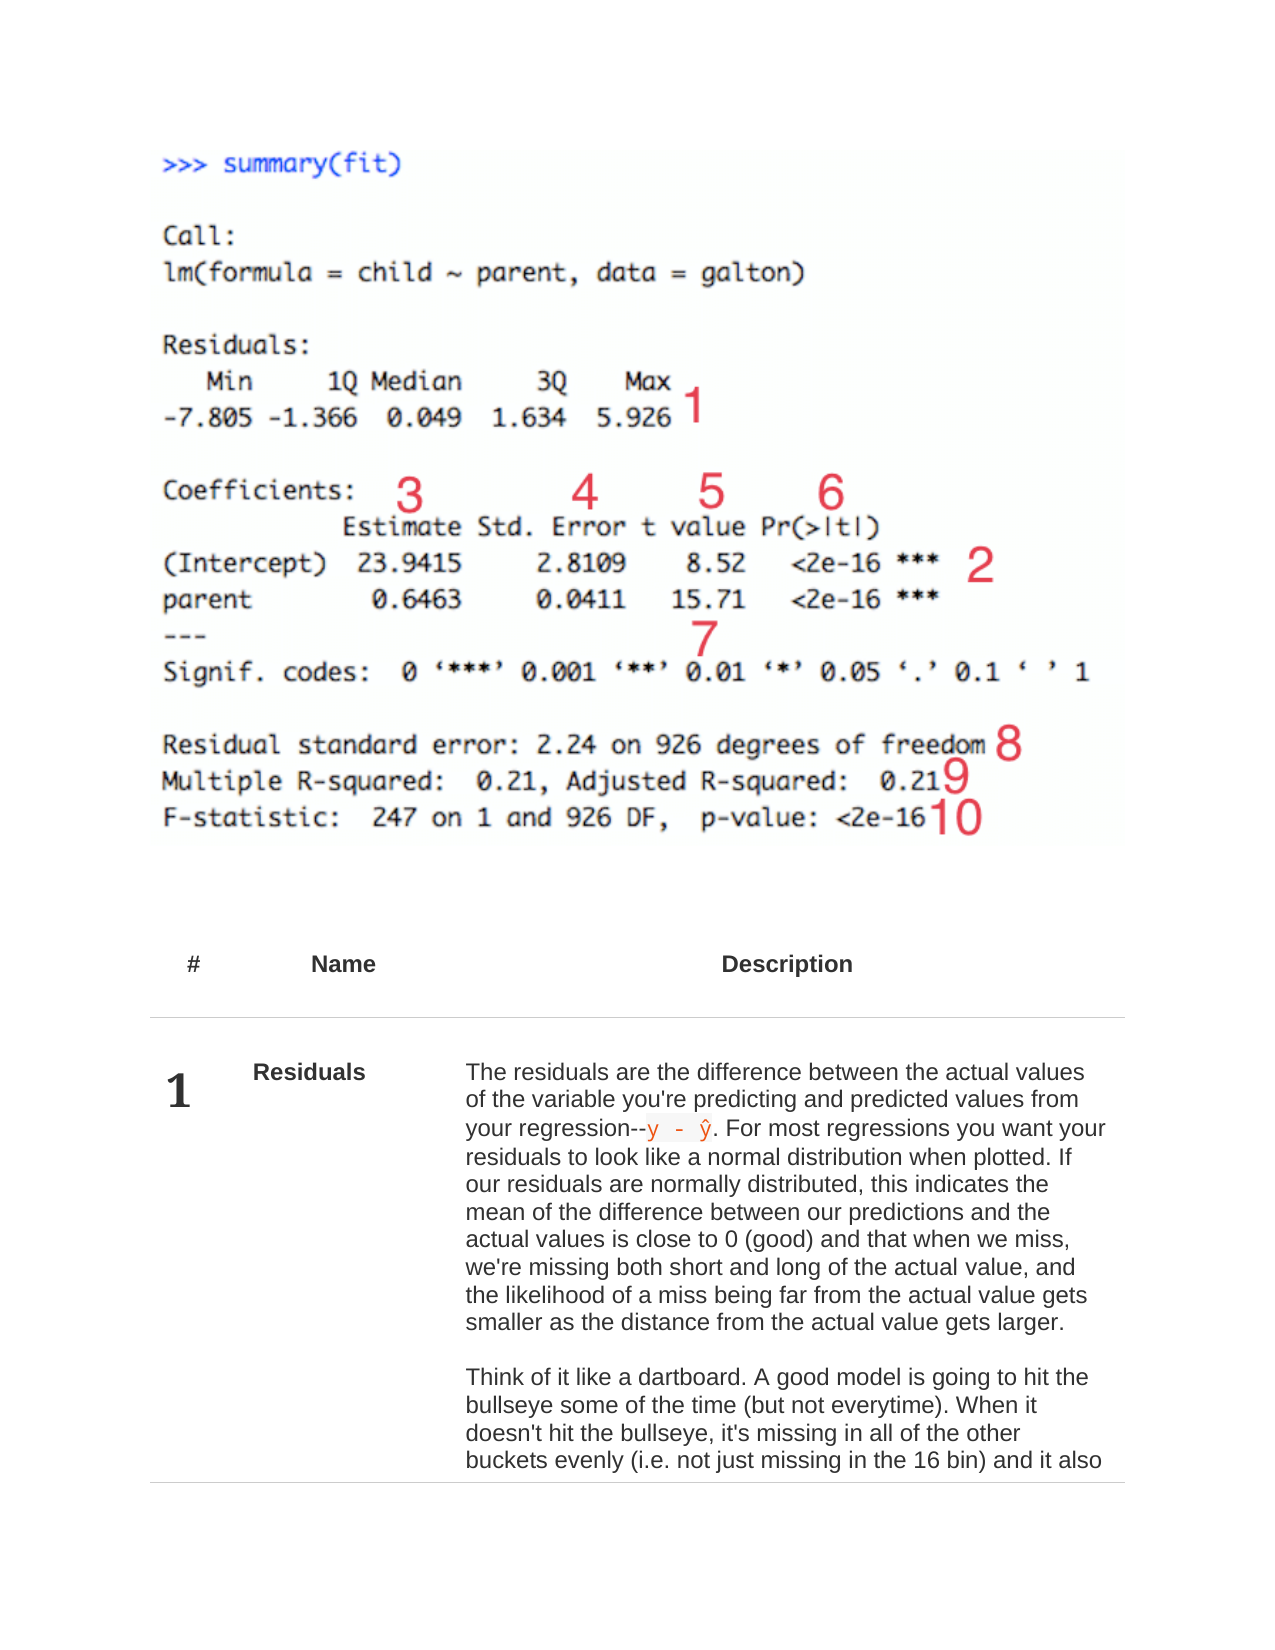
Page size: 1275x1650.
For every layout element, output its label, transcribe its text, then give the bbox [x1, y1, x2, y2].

table_cell Residuals [237, 1018, 450, 1482]
table_cell 1 [150, 1018, 237, 1482]
picture [150, 150, 1125, 846]
table_header # [150, 911, 237, 1017]
table_header Description [450, 911, 1125, 1017]
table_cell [450, 1018, 1125, 1482]
table_header Name [237, 911, 450, 1017]
